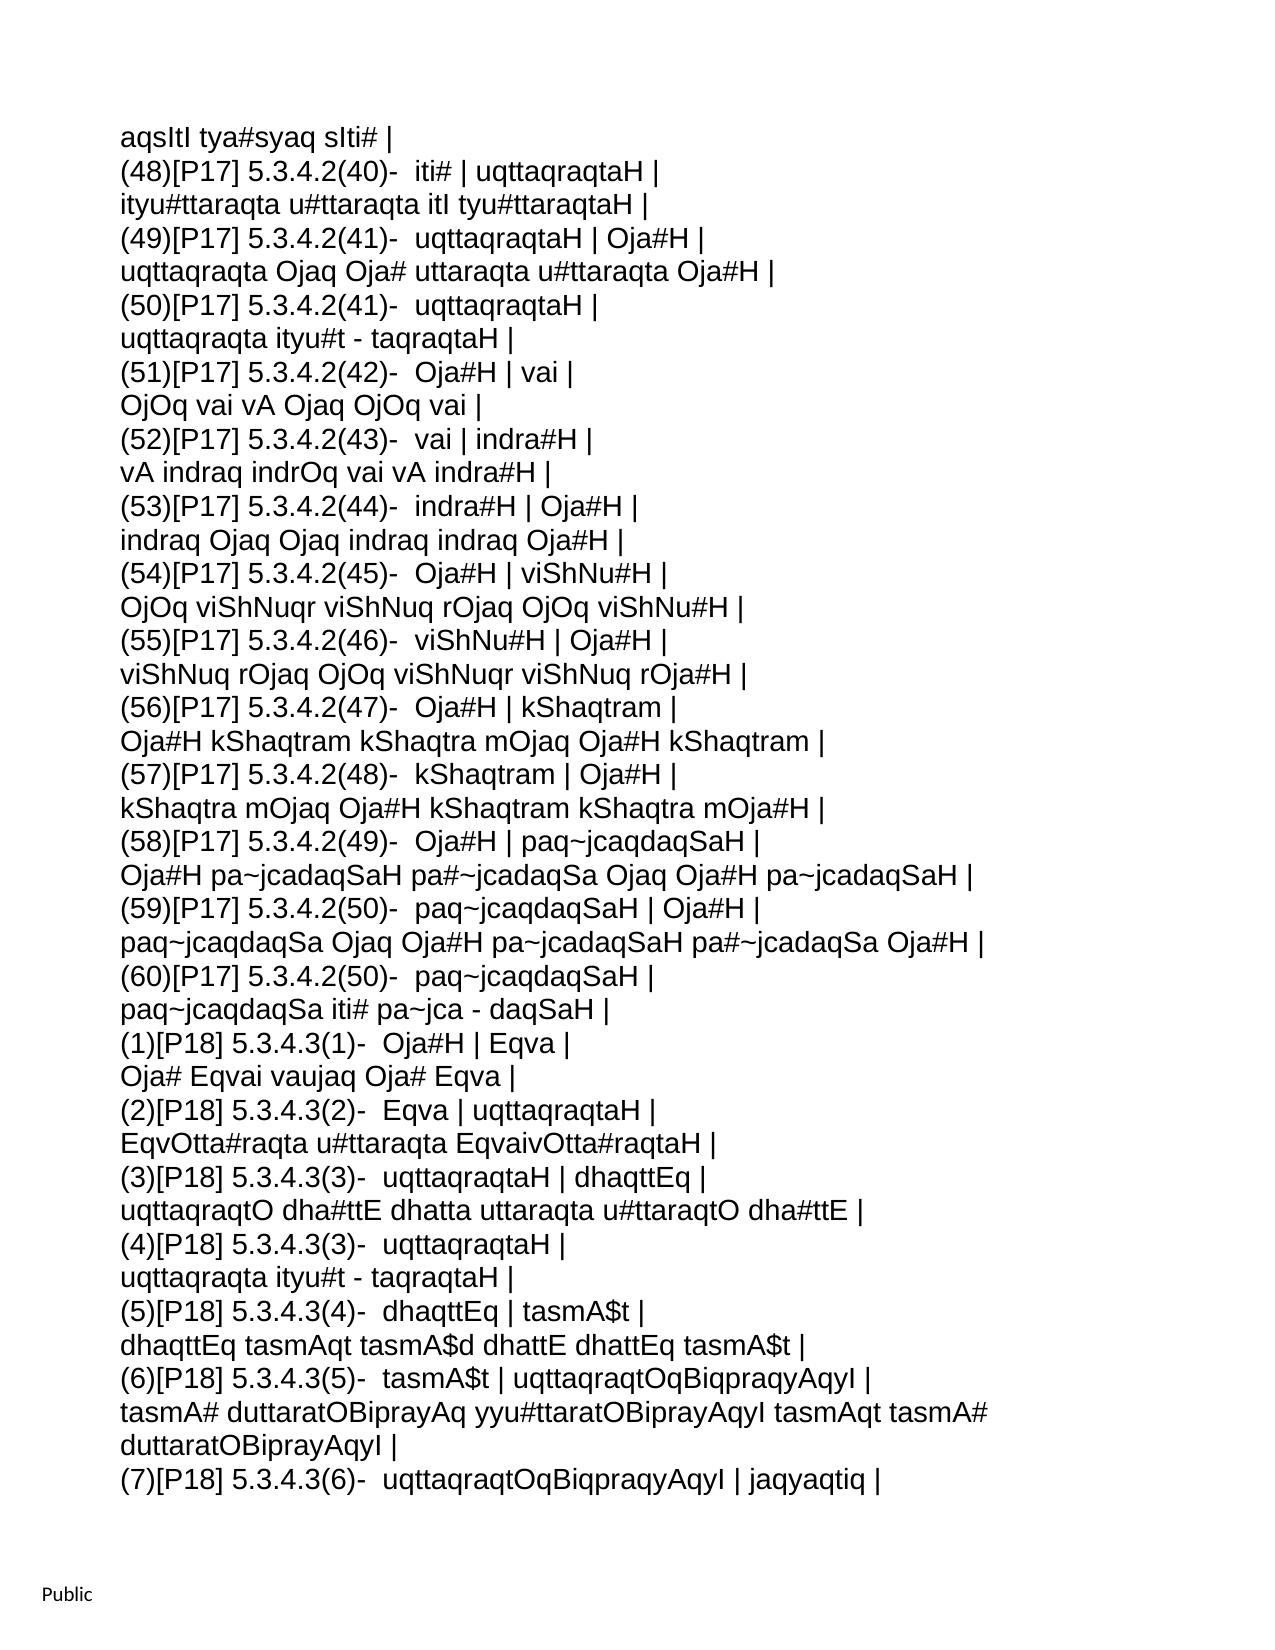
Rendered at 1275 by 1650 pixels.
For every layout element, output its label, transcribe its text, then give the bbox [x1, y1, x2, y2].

text (50)[P17] 5.3.4.2(41)- uqttaqraqtaH | [120, 288, 1200, 321]
text aqsItI tya#syaq sIti# | [120, 120, 1200, 153]
text uqttaqraqta ityu#t - taqraqtaH | [120, 1260, 1200, 1294]
text Oja# Eqvai vaujaq Oja# Eqva | [120, 1059, 1200, 1093]
text kShaqtra mOjaq Oja#H kShaqtram kShaqtra mOja#H | [120, 791, 1200, 824]
text uqttaqraqtO dha#ttE dhatta uttaraqta u#ttaraqtO dha#ttE | [120, 1193, 1200, 1227]
text (53)[P17] 5.3.4.2(44)- indra#H | Oja#H | [120, 489, 1200, 522]
text (57)[P17] 5.3.4.2(48)- kShaqtram | Oja#H | [120, 757, 1200, 791]
text (56)[P17] 5.3.4.2(47)- Oja#H | kShaqtram | [120, 690, 1200, 724]
text OjOq vai vA Ojaq OjOq vai | [120, 388, 1200, 422]
text (7)[P18] 5.3.4.3(6)- uqttaqraqtOqBiqpraqyAqyI | jaqyaqtiq | [120, 1462, 1200, 1495]
text Oja#H pa~jcadaqSaH pa#~jcadaqSa Ojaq Oja#H pa~jcadaqSaH | [120, 858, 1200, 891]
text (6)[P18] 5.3.4.3(5)- tasmA$t | uqttaqraqtOqBiqpraqyAqyI | [120, 1361, 1200, 1394]
text vA indraq indrOq vai vA indra#H | [120, 455, 1200, 489]
text ityu#ttaraqta u#ttaraqta itI tyu#ttaraqtaH | [120, 187, 1200, 221]
text (60)[P17] 5.3.4.2(50)- paq~jcaqdaqSaH | [120, 958, 1200, 992]
text (49)[P17] 5.3.4.2(41)- uqttaqraqtaH | Oja#H | [120, 221, 1200, 254]
text paq~jcaqdaqSa iti# pa~jca - daqSaH | [120, 992, 1200, 1026]
text (1)[P18] 5.3.4.3(1)- Oja#H | Eqva | [120, 1026, 1200, 1059]
text uqttaqraqta ityu#t - taqraqtaH | [120, 321, 1200, 355]
text Oja#H kShaqtram kShaqtra mOjaq Oja#H kShaqtram | [120, 724, 1200, 757]
text indraq Ojaq Ojaq indraq indraq Oja#H | [120, 522, 1200, 556]
text (48)[P17] 5.3.4.2(40)- iti# | uqttaqraqtaH | [120, 153, 1200, 187]
text (59)[P17] 5.3.4.2(50)- paq~jcaqdaqSaH | Oja#H | [120, 891, 1200, 925]
text (52)[P17] 5.3.4.2(43)- vai | indra#H | [120, 422, 1200, 455]
text paq~jcaqdaqSa Ojaq Oja#H pa~jcadaqSaH pa#~jcadaqSa Oja#H | [120, 925, 1200, 958]
text uqttaqraqta Ojaq Oja# uttaraqta u#ttaraqta Oja#H | [120, 254, 1200, 288]
text (58)[P17] 5.3.4.2(49)- Oja#H | paq~jcaqdaqSaH | [120, 824, 1200, 858]
text (51)[P17] 5.3.4.2(42)- Oja#H | vai | [120, 355, 1200, 388]
text viShNuq rOjaq OjOq viShNuqr viShNuq rOja#H | [120, 657, 1200, 690]
text (4)[P18] 5.3.4.3(3)- uqttaqraqtaH | [120, 1227, 1200, 1260]
text (54)[P17] 5.3.4.2(45)- Oja#H | viShNu#H | [120, 556, 1200, 589]
text (3)[P18] 5.3.4.3(3)- uqttaqraqtaH | dhaqttEq | [120, 1160, 1200, 1193]
text dhaqttEq tasmAqt tasmA$d dhattE dhattEq tasmA$t | [120, 1327, 1200, 1361]
text tasmA# duttaratOBiprayAq yyu#ttaratOBiprayAqyI tasmAqt tasmA# duttaratOBiprayAqyI | [120, 1394, 1200, 1462]
text (2)[P18] 5.3.4.3(2)- Eqva | uqttaqraqtaH | [120, 1093, 1200, 1126]
text OjOq viShNuqr viShNuq rOjaq OjOq viShNu#H | [120, 589, 1200, 623]
text EqvOtta#raqta u#ttaraqta EqvaivOtta#raqtaH | [120, 1126, 1200, 1160]
text (5)[P18] 5.3.4.3(4)- dhaqttEq | tasmA$t | [120, 1294, 1200, 1327]
text (55)[P17] 5.3.4.2(46)- viShNu#H | Oja#H | [120, 623, 1200, 657]
